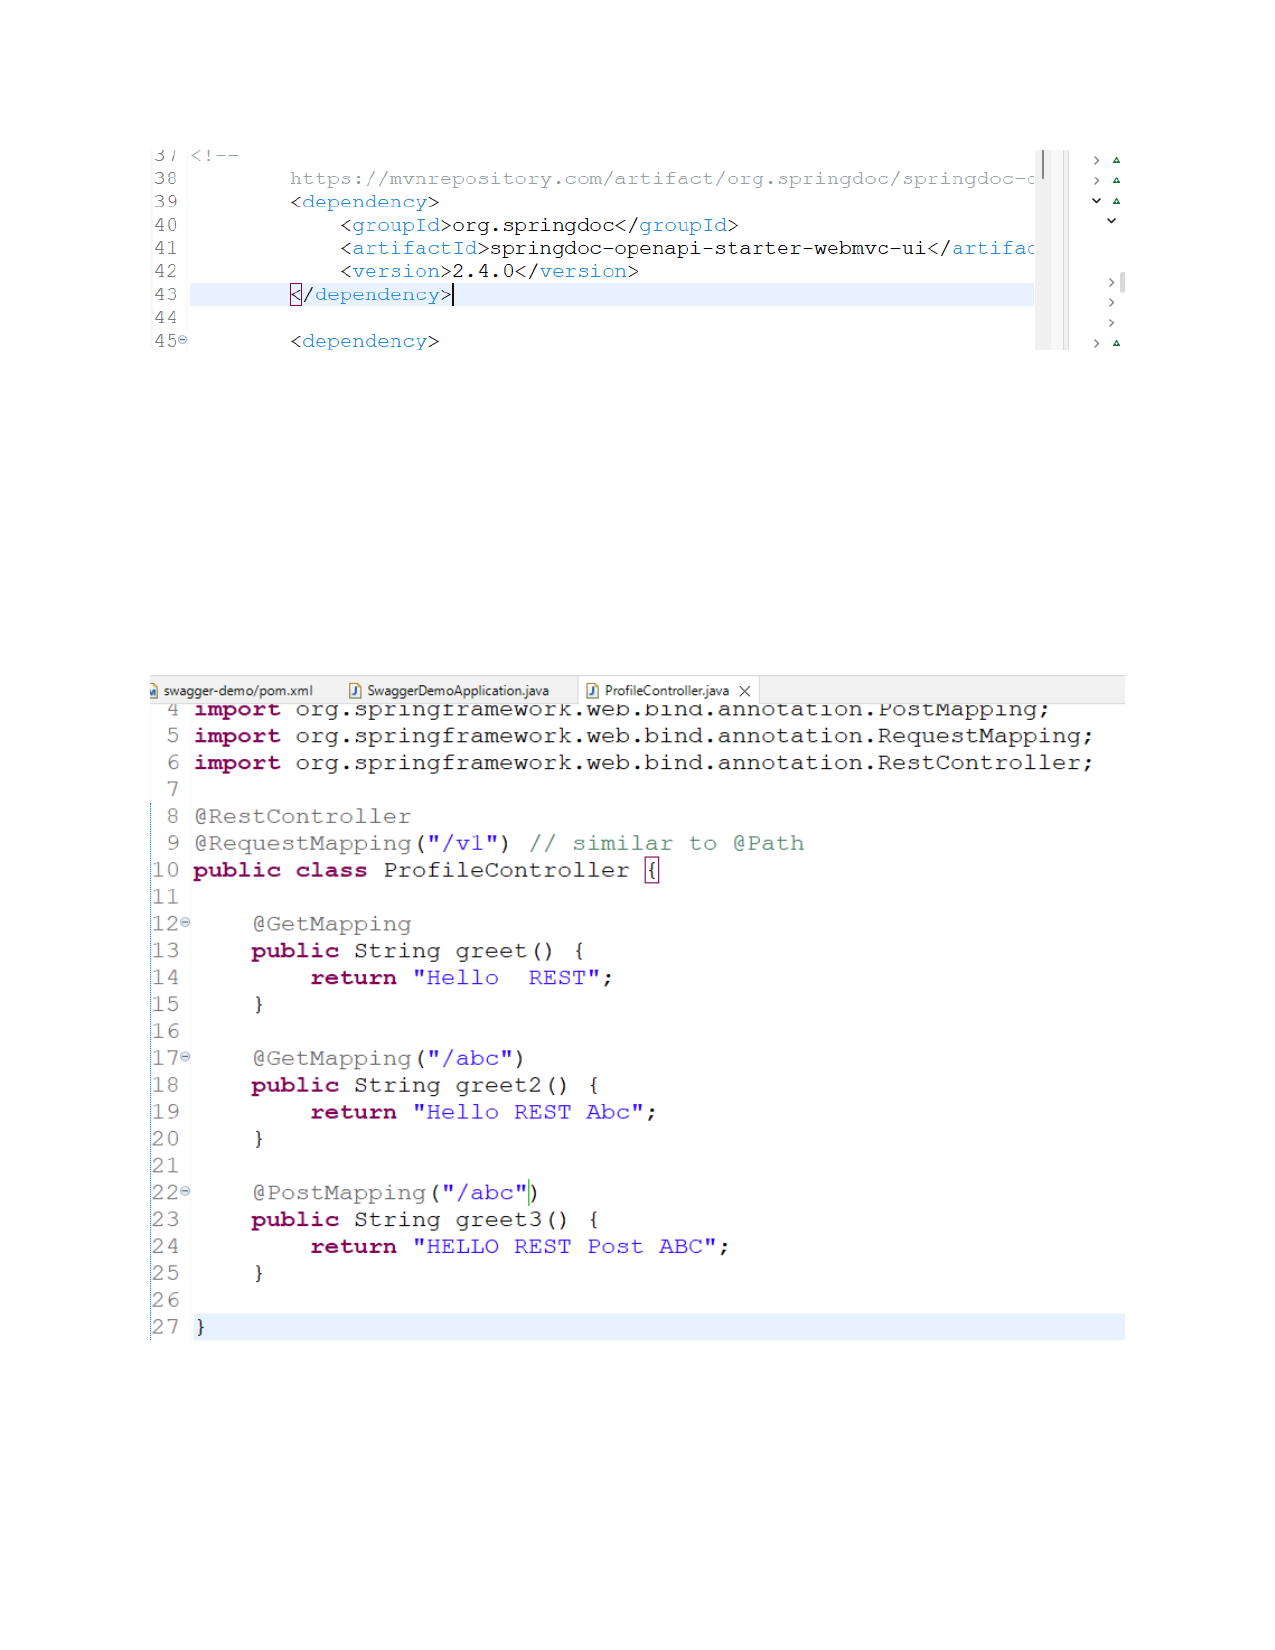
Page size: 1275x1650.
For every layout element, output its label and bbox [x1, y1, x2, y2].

picture [150, 150, 1125, 350]
picture [150, 675, 1125, 1346]
